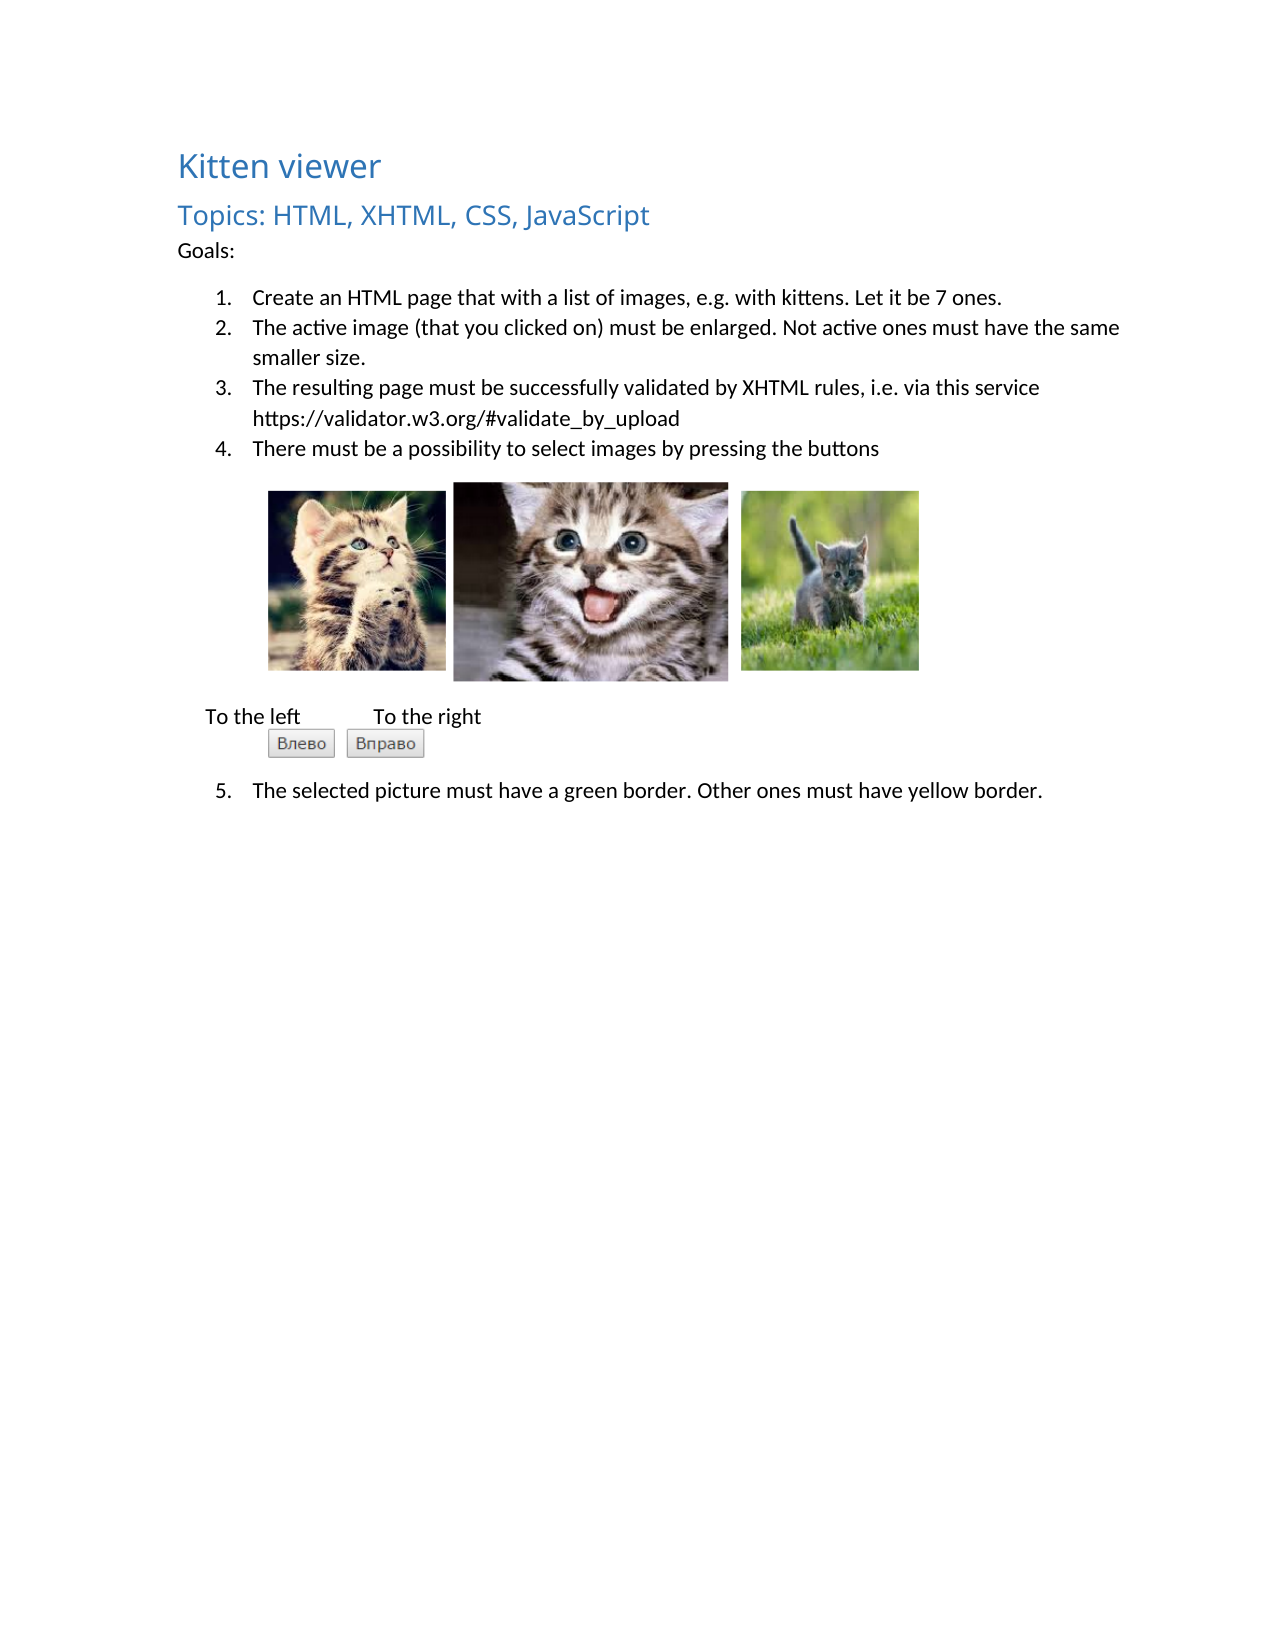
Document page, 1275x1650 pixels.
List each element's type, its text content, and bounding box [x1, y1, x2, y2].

list The active image (that you clicked on) must be enlarged. Not active ones must have the same smaller size. [215, 313, 1186, 371]
text Goals: [177, 236, 1186, 264]
list The selected picture must have a green border. Other ones must have yellow border. [215, 776, 1186, 804]
list Create an HTML page that with a list of images, e.g. with kittens. Let it be 7 ones. [215, 283, 1186, 311]
list There must be a possibility to select images by pressing the buttons [215, 434, 1186, 462]
list https://validator.w3.org/#validate_by_upload [252, 404, 1186, 432]
subtitle Kitten viewer [177, 143, 1186, 188]
list The resulting page must be successfully validated by XHTML rules, i.e. via this service [215, 373, 1186, 402]
subtitle Topics: HTML, XHTML, CSS, JavaScript [177, 196, 1186, 233]
picture [252, 464, 1003, 774]
